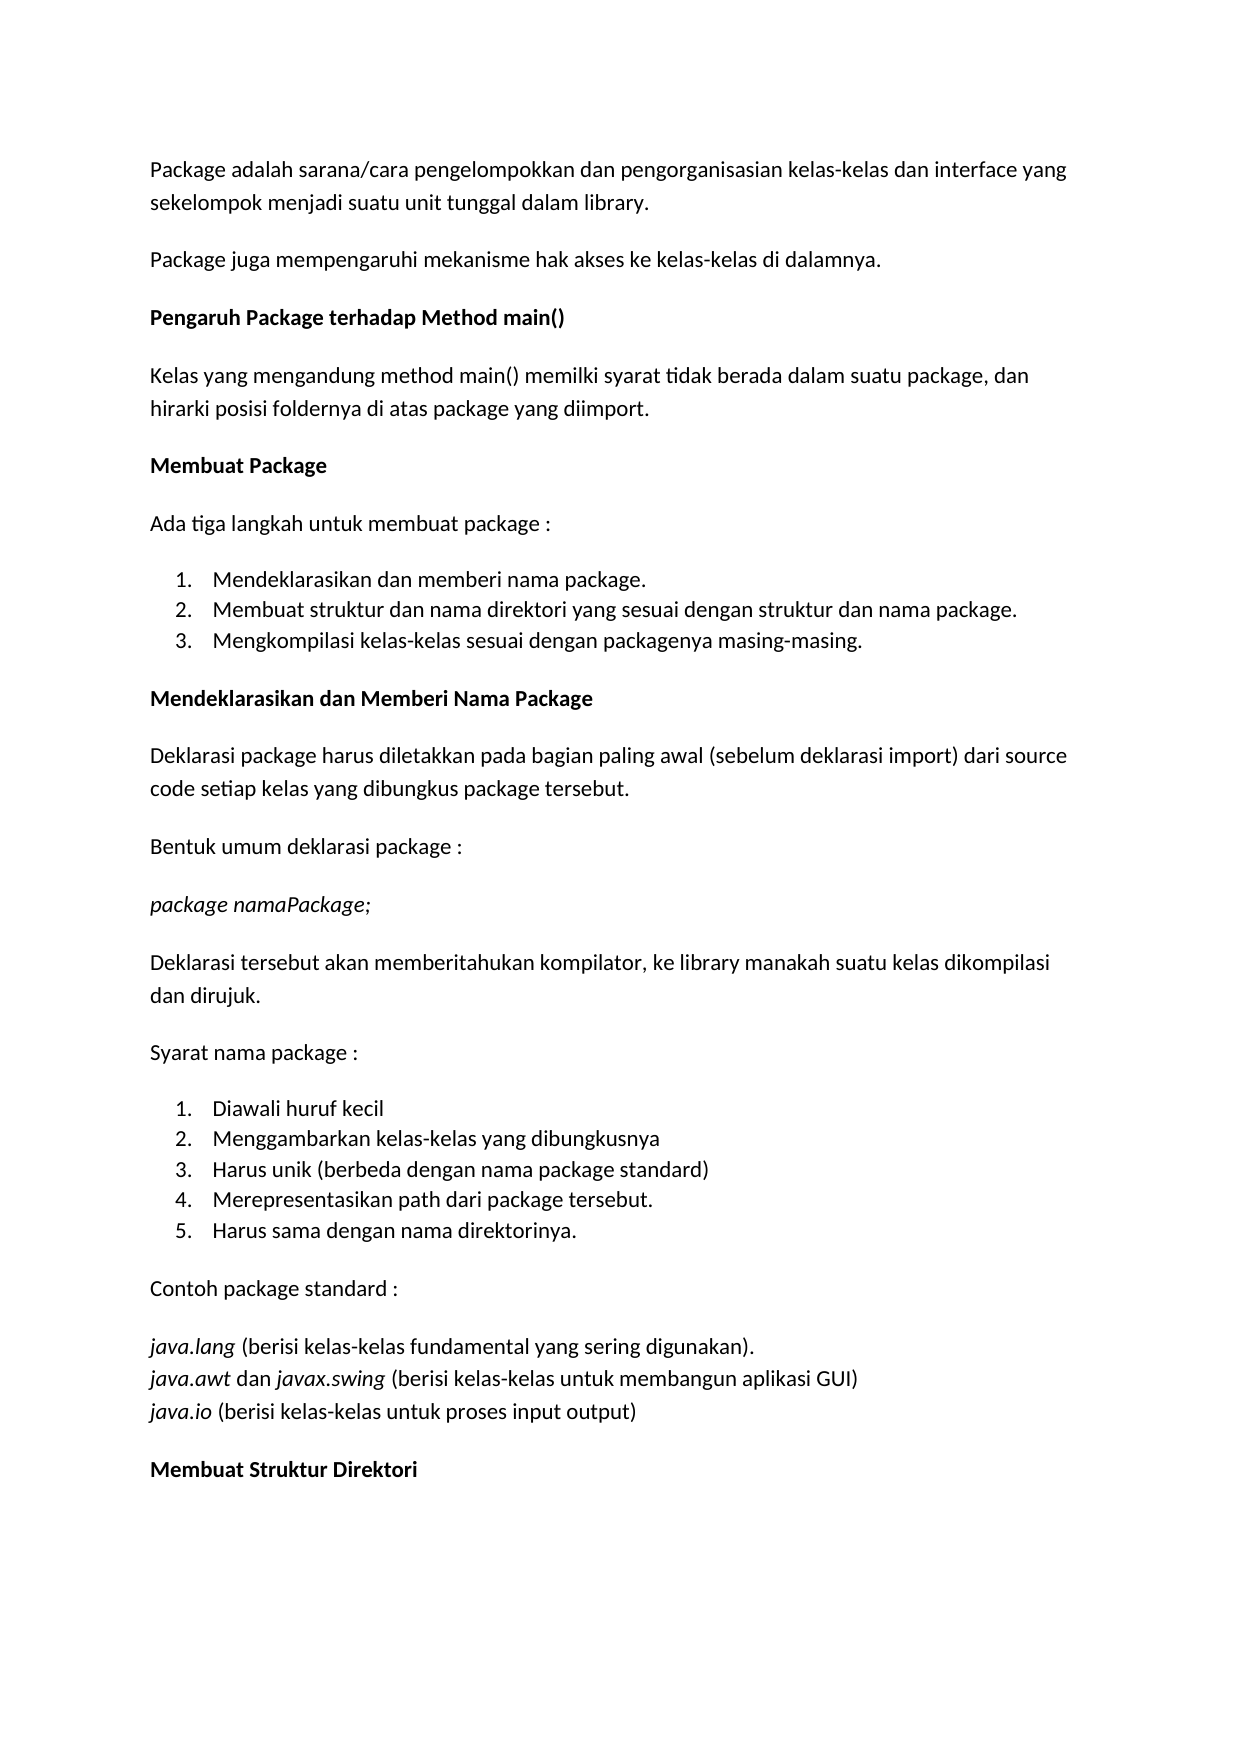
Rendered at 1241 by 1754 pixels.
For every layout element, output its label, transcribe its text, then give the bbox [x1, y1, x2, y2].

list Merepresentasikan path dari package tersebut. [175, 1183, 1090, 1214]
list Mendeklarasikan dan memberi nama package. [175, 562, 1090, 593]
text Membuat Package [150, 447, 1090, 480]
text java.io (berisi kelas-kelas untuk proses input output) [150, 1393, 1090, 1425]
list Mengkompilasi kelas-kelas sesuai dengan packagenya masing-masing. [175, 623, 1090, 654]
text Bentuk umum deklarasi package : [150, 827, 1090, 860]
text Mendeklarasikan dan Memberi Nama Package [150, 679, 1090, 712]
text Package adalah sarana/cara pengelompokkan dan pengorganisasian kelas-kelas dan interface yang sekelompok menjadi suatu unit tunggal dalam library. [150, 150, 1090, 216]
text Package juga mempengaruhi mekanisme hak akses ke kelas-kelas di dalamnya. [150, 241, 1090, 273]
text Deklarasi tersebut akan memberitahukan kompilator, ke library manakah suatu kelas dikompilasi dan dirujuk. [150, 943, 1090, 1009]
text package namaPackage; [150, 885, 1090, 918]
list Harus sama dengan nama direktorinya. [175, 1214, 1090, 1244]
text java.awt dan javax.swing (berisi kelas-kelas untuk membangun aplikasi GUI) [150, 1360, 1090, 1393]
text Deklarasi package harus diletakkan pada bagian paling awal (sebelum deklarasi import) dari source code setiap kelas yang dibungkus package tersebut. [150, 737, 1090, 802]
text Ada tiga langkah untuk membuat package : [150, 505, 1090, 537]
list Harus unik (berbeda dengan nama package standard) [175, 1153, 1090, 1183]
text Membuat Struktur Direktori [150, 1450, 1090, 1483]
text Kelas yang mengandung method main() memilki syarat tidak berada dalam suatu package, dan hirarki posisi foldernya di atas package yang diimport. [150, 356, 1090, 422]
text Contoh package standard : [150, 1269, 1090, 1302]
list Membuat struktur dan nama direktori yang sesuai dengan struktur dan nama package. [175, 593, 1090, 623]
text Pengaruh Package terhadap Method main() [150, 298, 1090, 331]
list Menggambarkan kelas-kelas yang dibungkusnya [175, 1122, 1090, 1153]
text Syarat nama package : [150, 1034, 1090, 1067]
text java.lang (berisi kelas-kelas fundamental yang sering digunakan). [150, 1327, 1090, 1360]
list Diawali huruf kecil [175, 1092, 1090, 1122]
